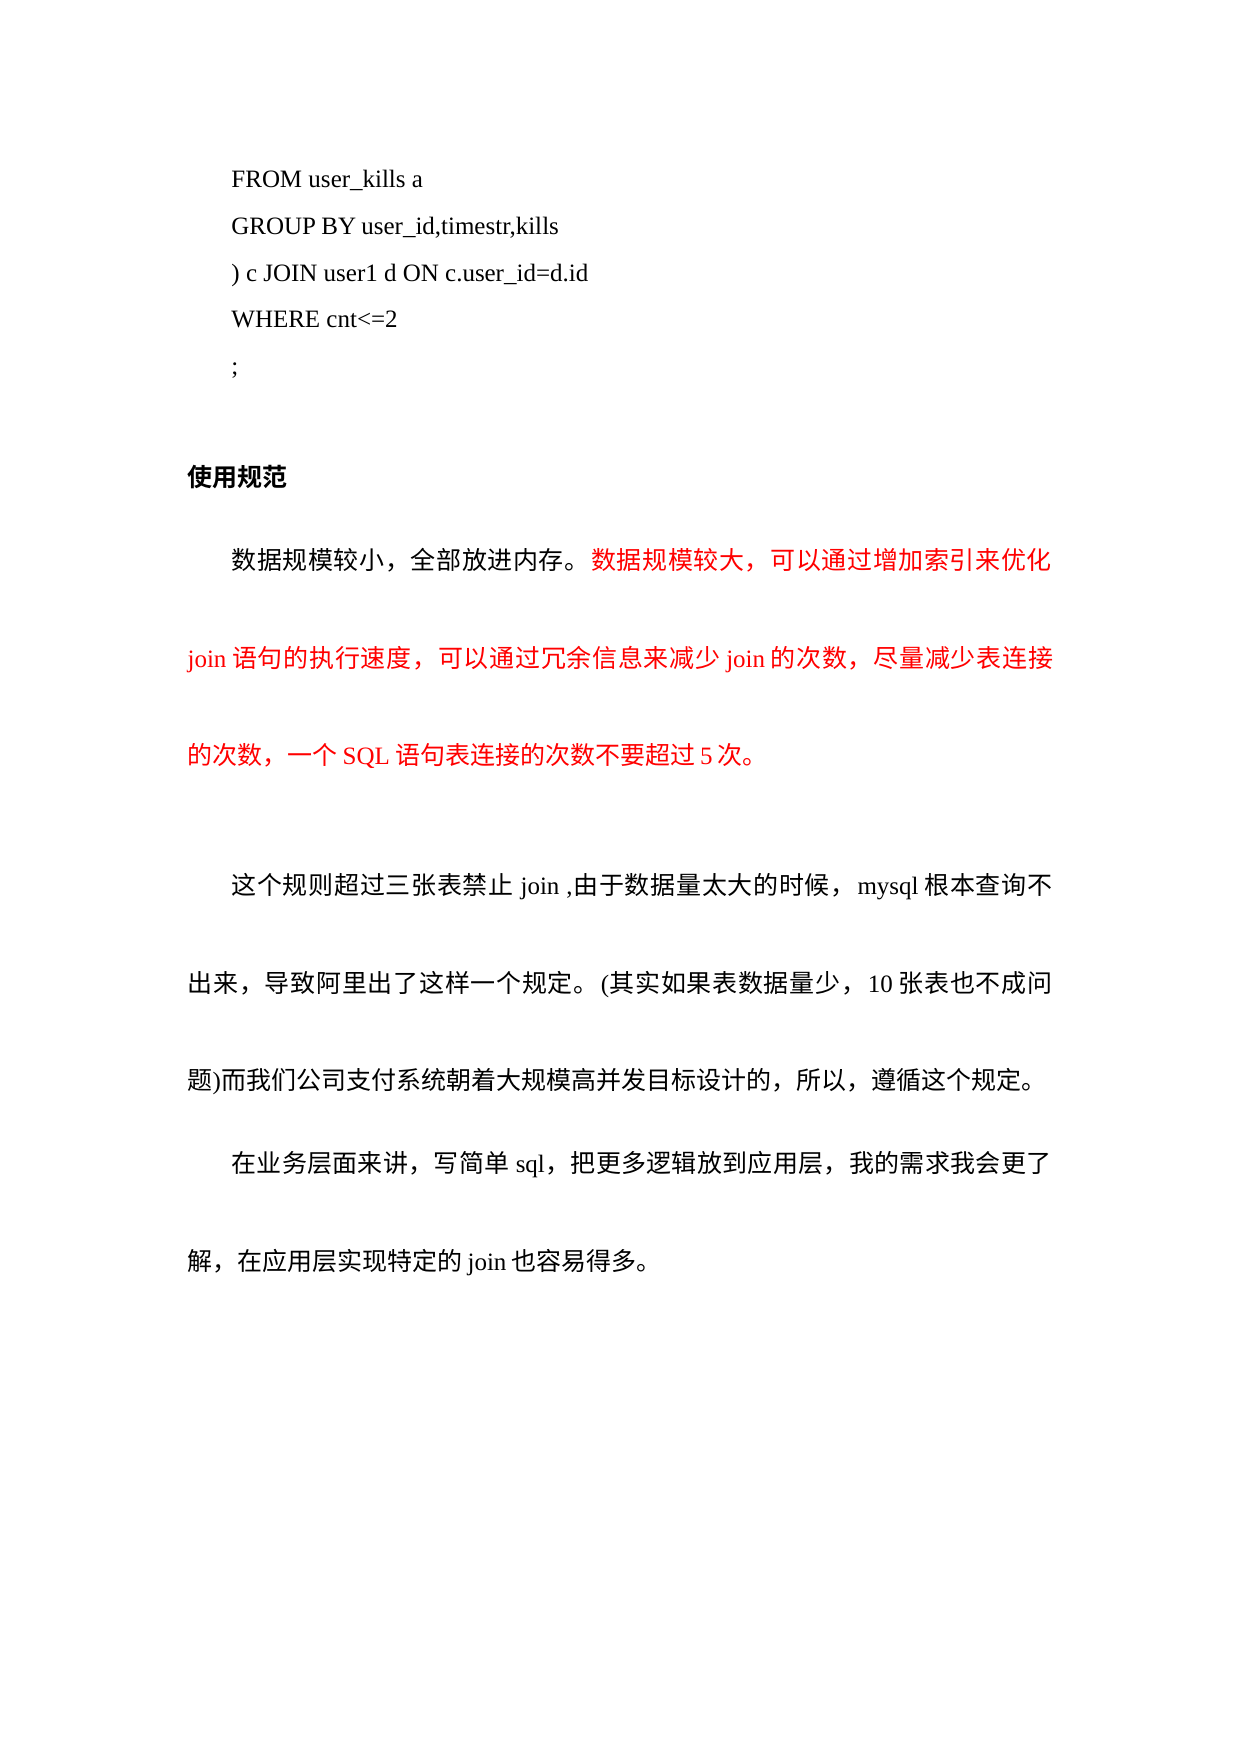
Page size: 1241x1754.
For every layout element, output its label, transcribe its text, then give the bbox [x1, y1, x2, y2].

subtitle 使用规范 [187, 443, 1053, 508]
text WHERE cnt<=2 [231, 303, 1053, 335]
text 在业务层面来讲，写简单sql，把更多逻辑放到应用层，我的需求我会更了解，在应用层实现特定的join也容易得多。 [187, 1129, 1053, 1292]
text ) c JOIN user1 d ON c.user_id=d.id [231, 256, 1053, 288]
text ; [231, 349, 1053, 382]
text 这个规则超过三张表禁止join ,由于数据量太大的时候，mysql根本查询不出来，导致阿里出了这样一个规定。(其实如果表数据量少，10张表也不成问题)而我们公司支付系统朝着大规模高并发目标设计的，所以，遵循这个规定。 [187, 851, 1053, 1111]
text GROUP BY user_id,timestr,kills [231, 209, 1053, 241]
text FROM user_kills a [231, 162, 1053, 194]
text 数据规模较小，全部放进内存。数据规模较大，可以通过增加索引来优化join语句的执行速度，可以通过冗余信息来减少join的次数，尽量减少表连接的次数，一个SQL语句表连接的次数不要超过5次。 [187, 526, 1053, 786]
